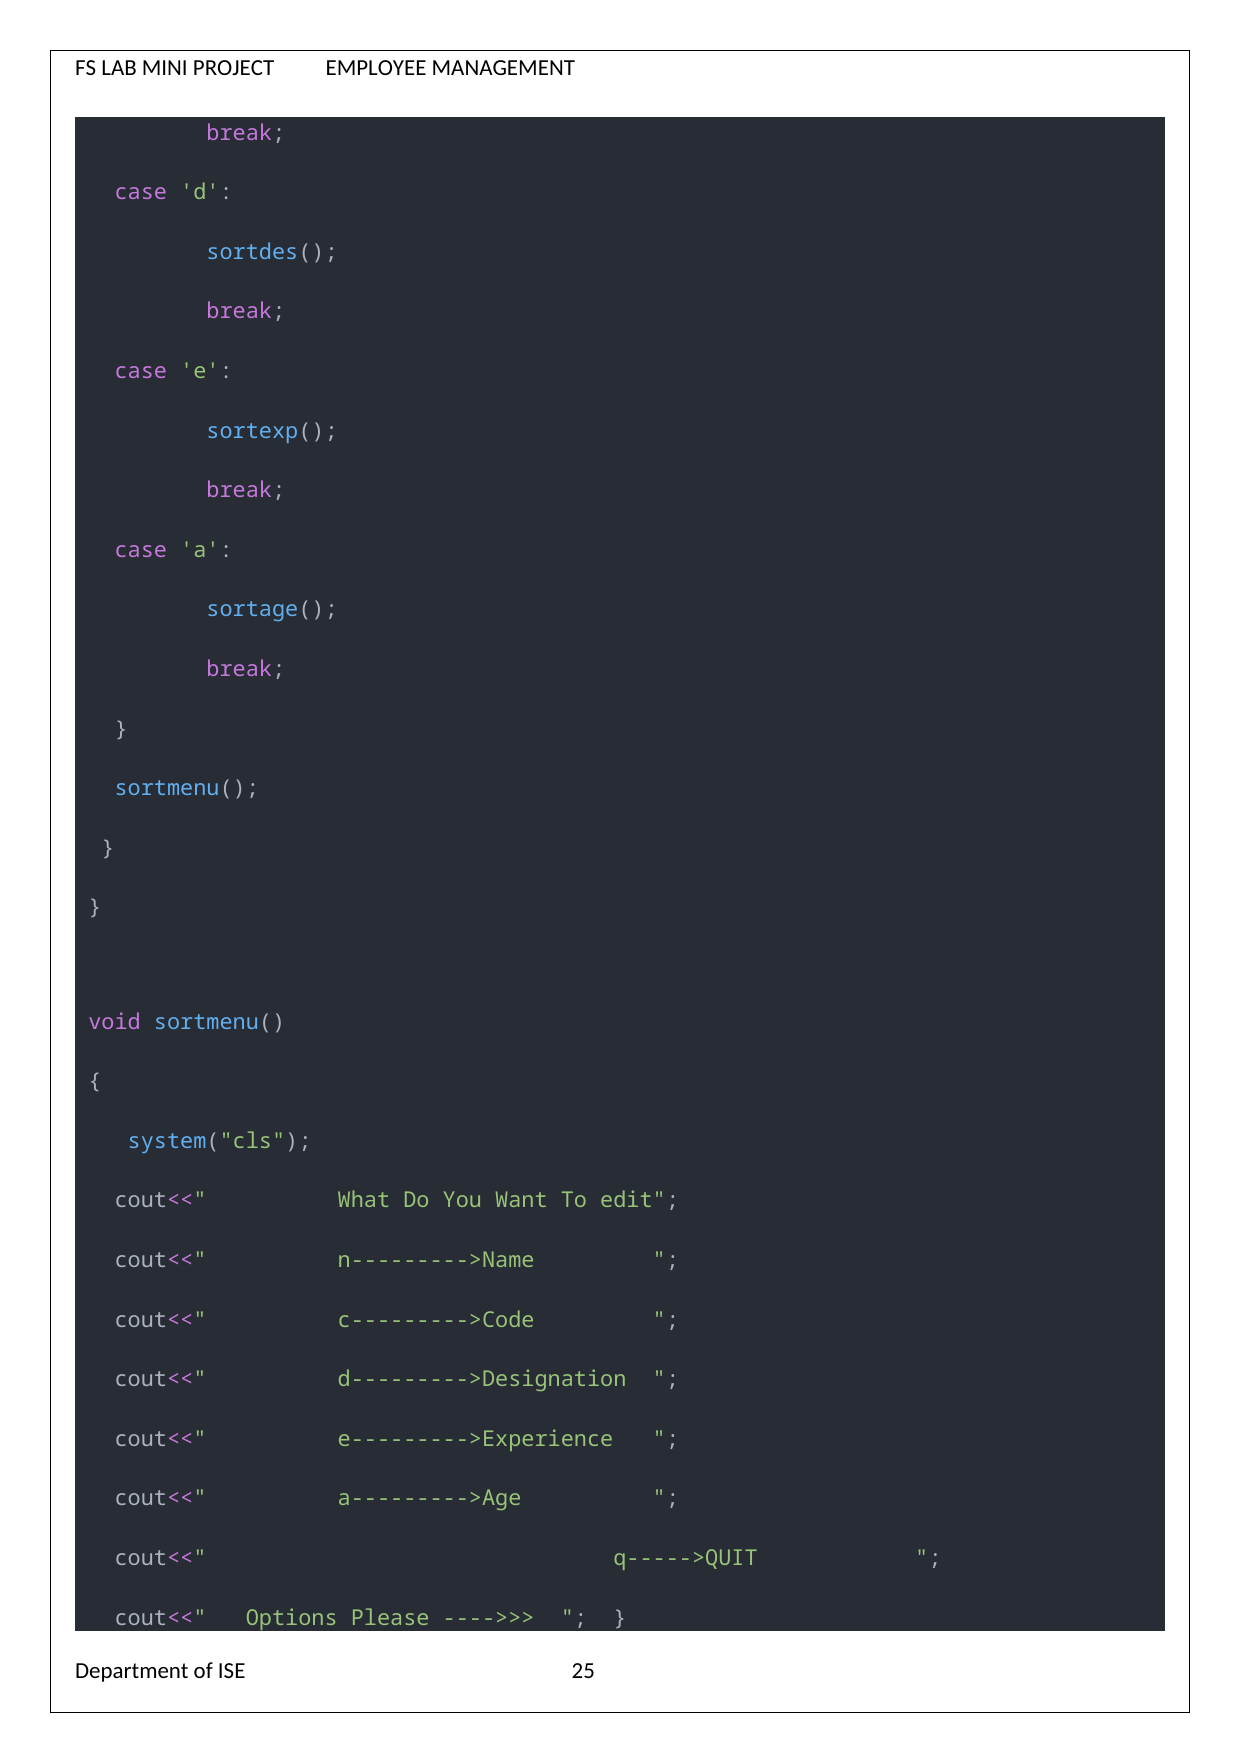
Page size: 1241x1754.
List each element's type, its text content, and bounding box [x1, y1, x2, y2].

text break; [75, 296, 1165, 325]
text void sortmenu() [75, 1006, 1165, 1035]
text sortage(); [75, 593, 1165, 623]
text { [75, 1065, 1165, 1095]
text } [75, 832, 1165, 862]
text sortdes(); [75, 236, 1165, 266]
text break; [75, 653, 1165, 683]
text cout<<" q----->QUIT "; [75, 1542, 1165, 1572]
text sortmenu(); [75, 772, 1165, 802]
text break; [75, 474, 1165, 504]
text } [75, 713, 1165, 742]
text cout<<" a--------->Age "; [75, 1482, 1165, 1512]
text cout<<" What Do You Want To edit"; [75, 1184, 1165, 1214]
text cout<<" Options Please ---->>> "; } [75, 1601, 1165, 1631]
text system("cls"); [75, 1125, 1165, 1154]
text cout<<" d--------->Designation "; [75, 1363, 1165, 1393]
text case 'a': [75, 534, 1165, 564]
text cout<<" n--------->Name "; [75, 1244, 1165, 1274]
text sortexp(); [75, 415, 1165, 444]
text cout<<" c--------->Code "; [75, 1303, 1165, 1333]
text cout<<" e--------->Experience "; [75, 1423, 1165, 1452]
text break; [75, 117, 1165, 147]
text case 'd': [75, 176, 1165, 206]
text } [75, 891, 1165, 921]
text case 'e': [75, 355, 1165, 385]
